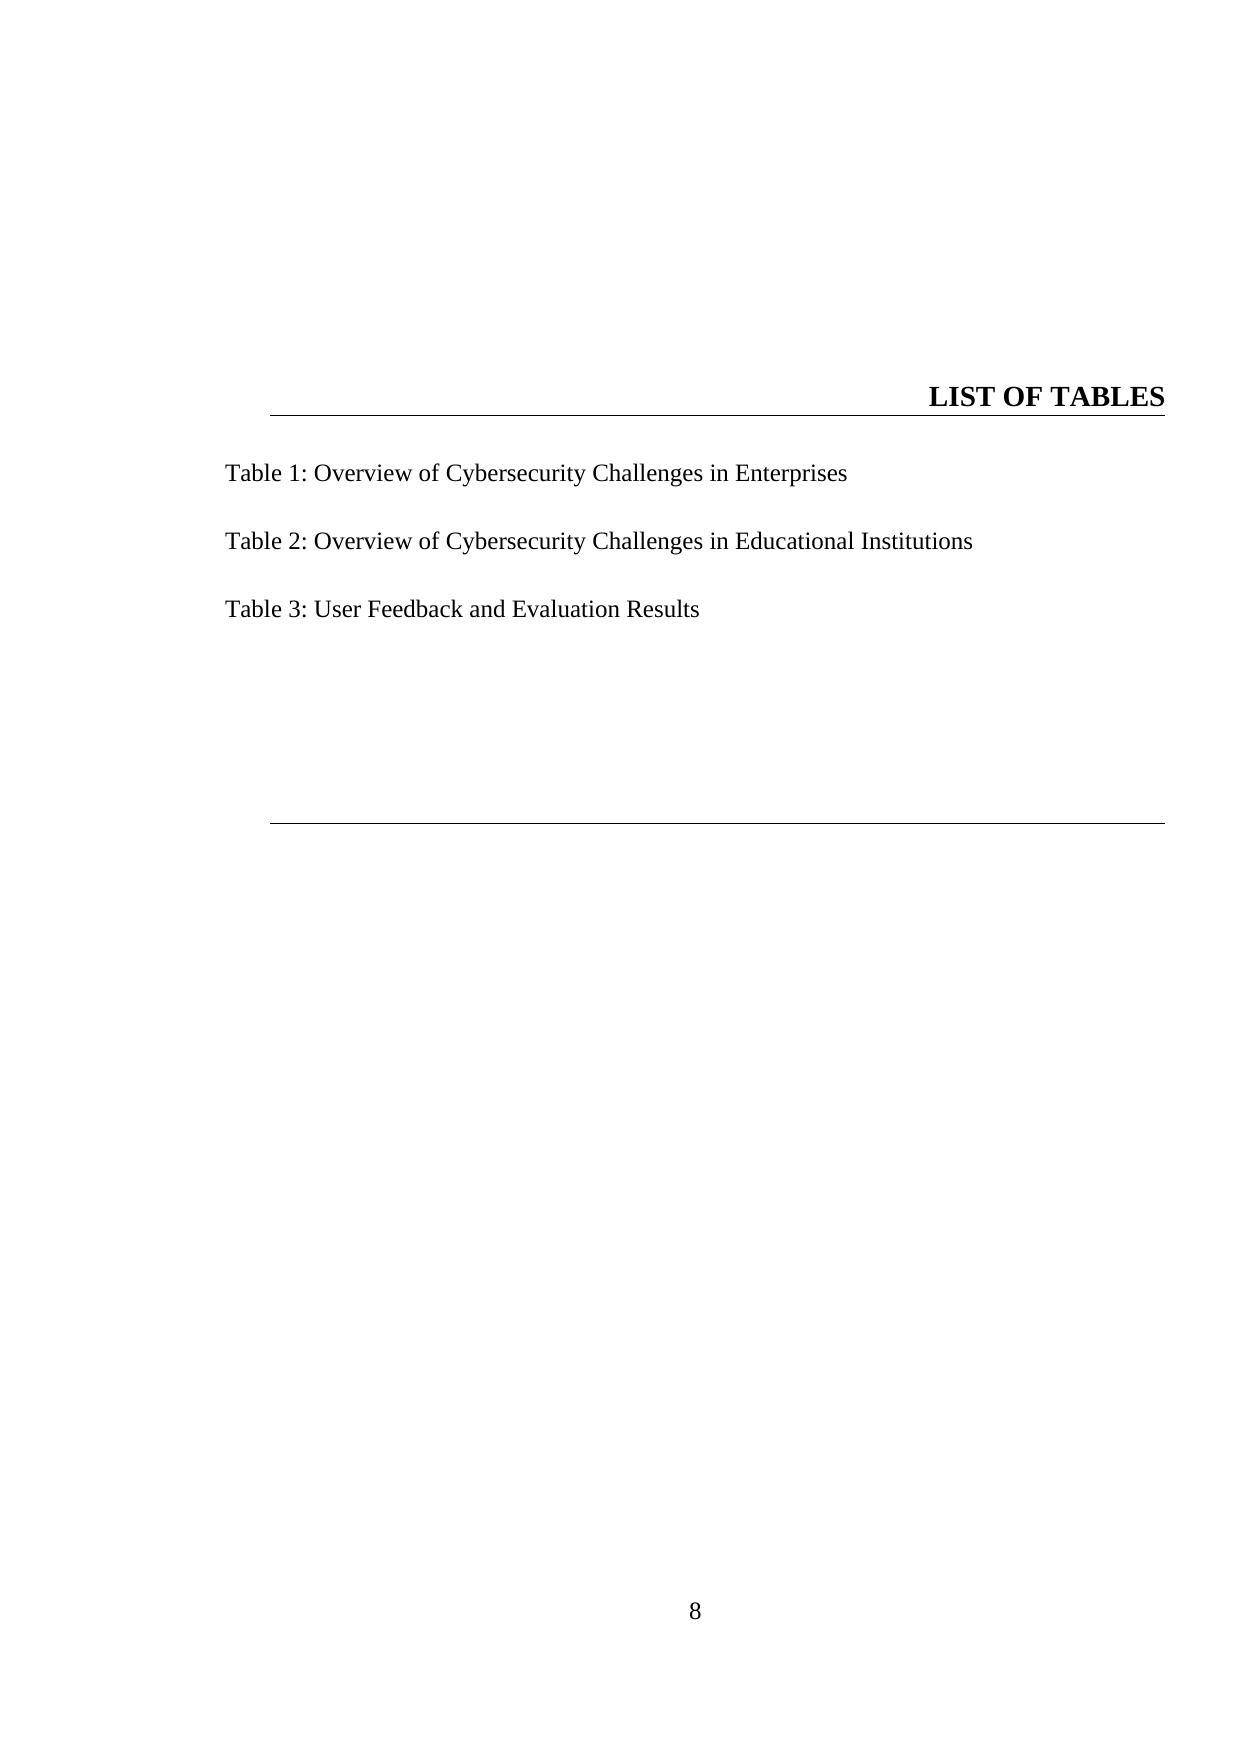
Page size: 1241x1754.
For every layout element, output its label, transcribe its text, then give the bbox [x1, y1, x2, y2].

subtitle LIST OF TABLES [270, 379, 1165, 415]
